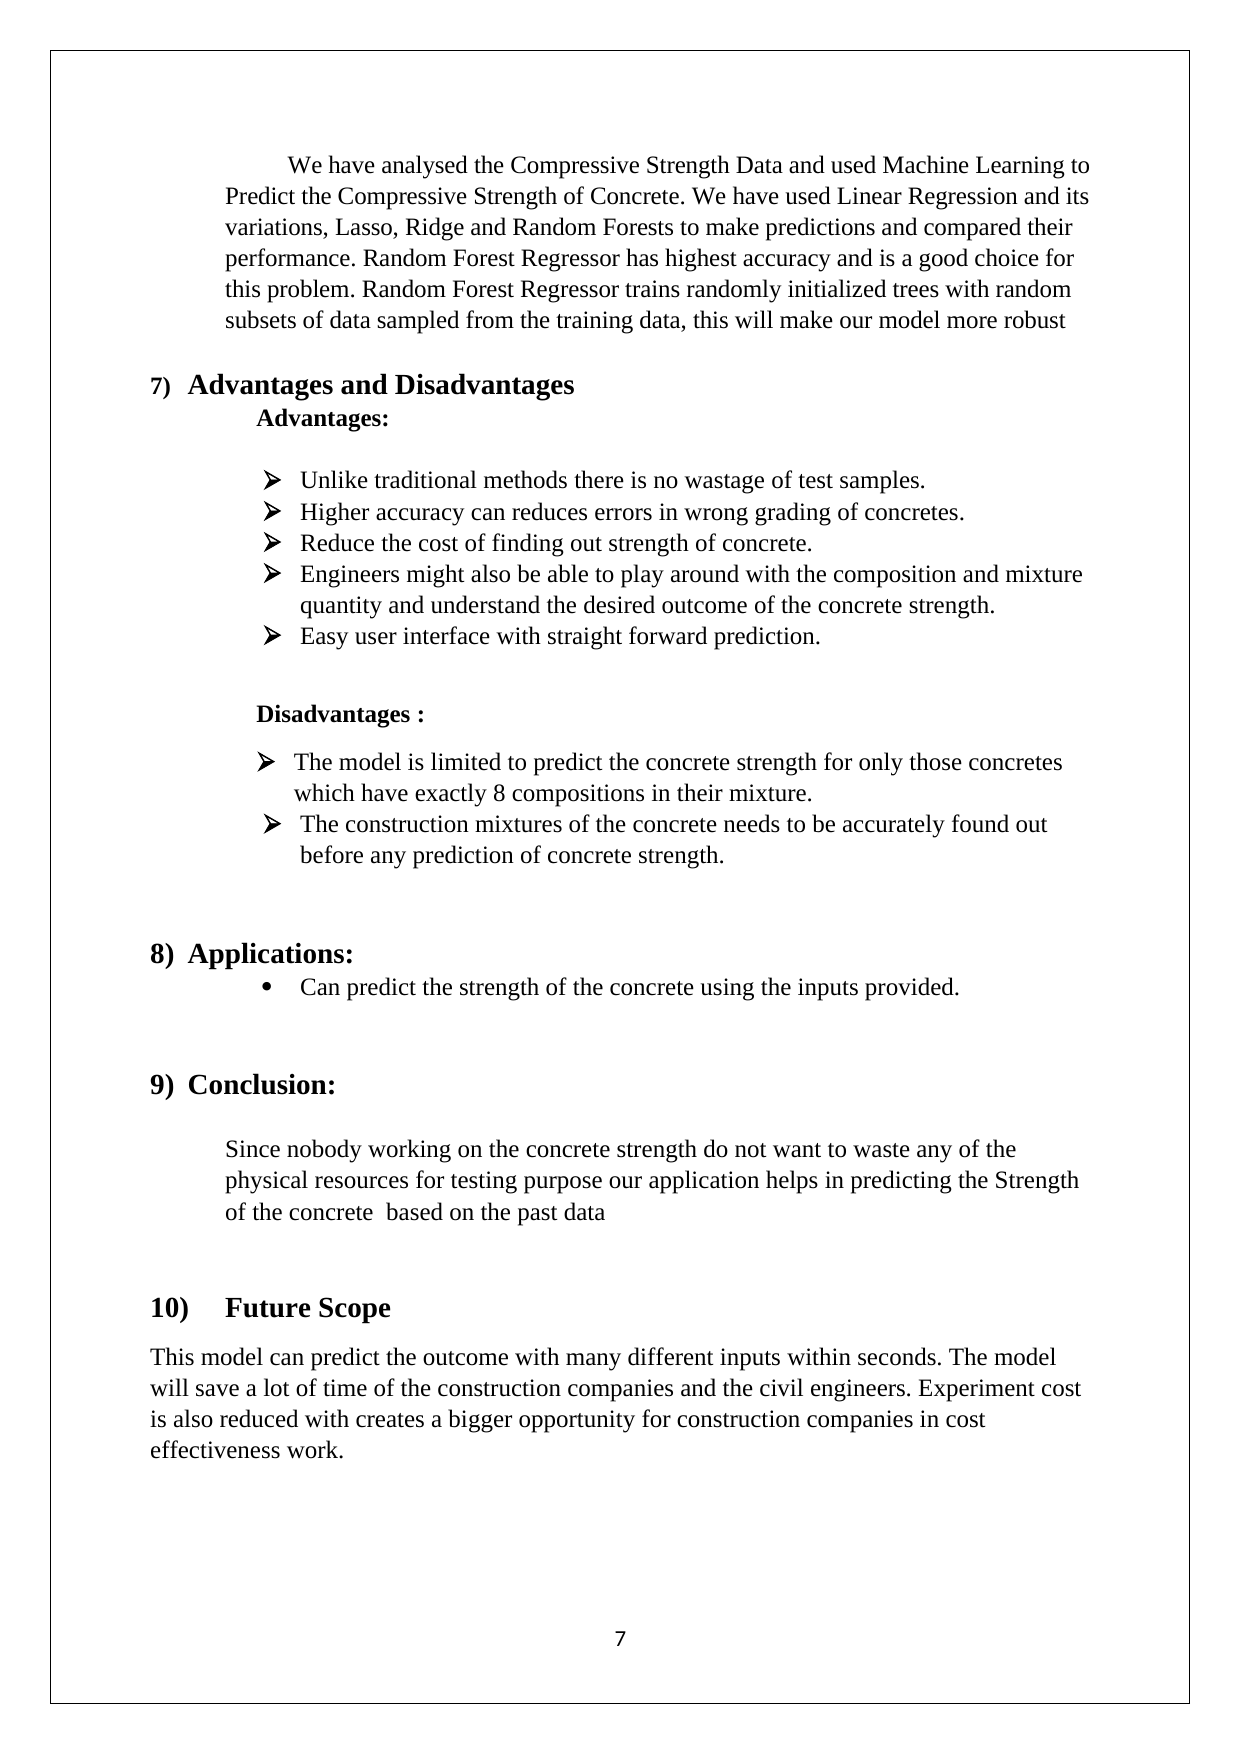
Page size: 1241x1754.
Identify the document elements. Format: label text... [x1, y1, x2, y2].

text Disadvantages : [150, 699, 1090, 728]
text This model can predict the outcome with many different inputs within seconds. The model will save a lot of time of the construction companies and the civil engineers. Experiment cost is also reduced with creates a bigger opportunity for construction companies in cost effectiveness work. [150, 1342, 1090, 1464]
list Advantages: [225, 403, 1090, 432]
list Applications: [150, 936, 1090, 969]
list Can predict the strength of the concrete using the inputs provided. [262, 972, 1090, 1001]
list The construction mixtures of the concrete needs to be accurately found out before any prediction of concrete strength. [262, 809, 1090, 869]
list Since nobody working on the concrete strength do not want to waste any of the physical resources for testing purpose our application helps in predicting the Strength of the concrete based on the past data [225, 1134, 1090, 1225]
list Advantages and Disadvantages [150, 367, 1090, 401]
list Unlike traditional methods there is no wastage of test samples. [262, 466, 1090, 494]
list Easy user interface with straight forward prediction. [262, 621, 1090, 649]
list Higher accuracy can reduces errors in wrong grading of concretes. [262, 497, 1090, 525]
list Engineers might also be able to play around with the composition and mixture quantity and understand the desired outcome of the concrete strength. [262, 559, 1090, 618]
list Future Scope [150, 1290, 1090, 1323]
list We have analysed the Compressive Strength Data and used Machine Learning to Predict the Compressive Strength of Concrete. We have used Linear Regression and its variations, Lasso, Ridge and Random Forests to make predictions and compared their performance. Random Forest Regressor has highest accuracy and is a good choice for this problem. Random Forest Regressor trains randomly initialized trees with random subsets of data sampled from the training data, this will make our model more robust [225, 150, 1090, 334]
list Reduce the cost of finding out strength of concrete. [262, 528, 1090, 556]
list Conclusion: [150, 1067, 1090, 1101]
list The model is limited to predict the concrete strength for only those concretes which have exactly 8 compositions in their mixture. [256, 747, 1090, 807]
